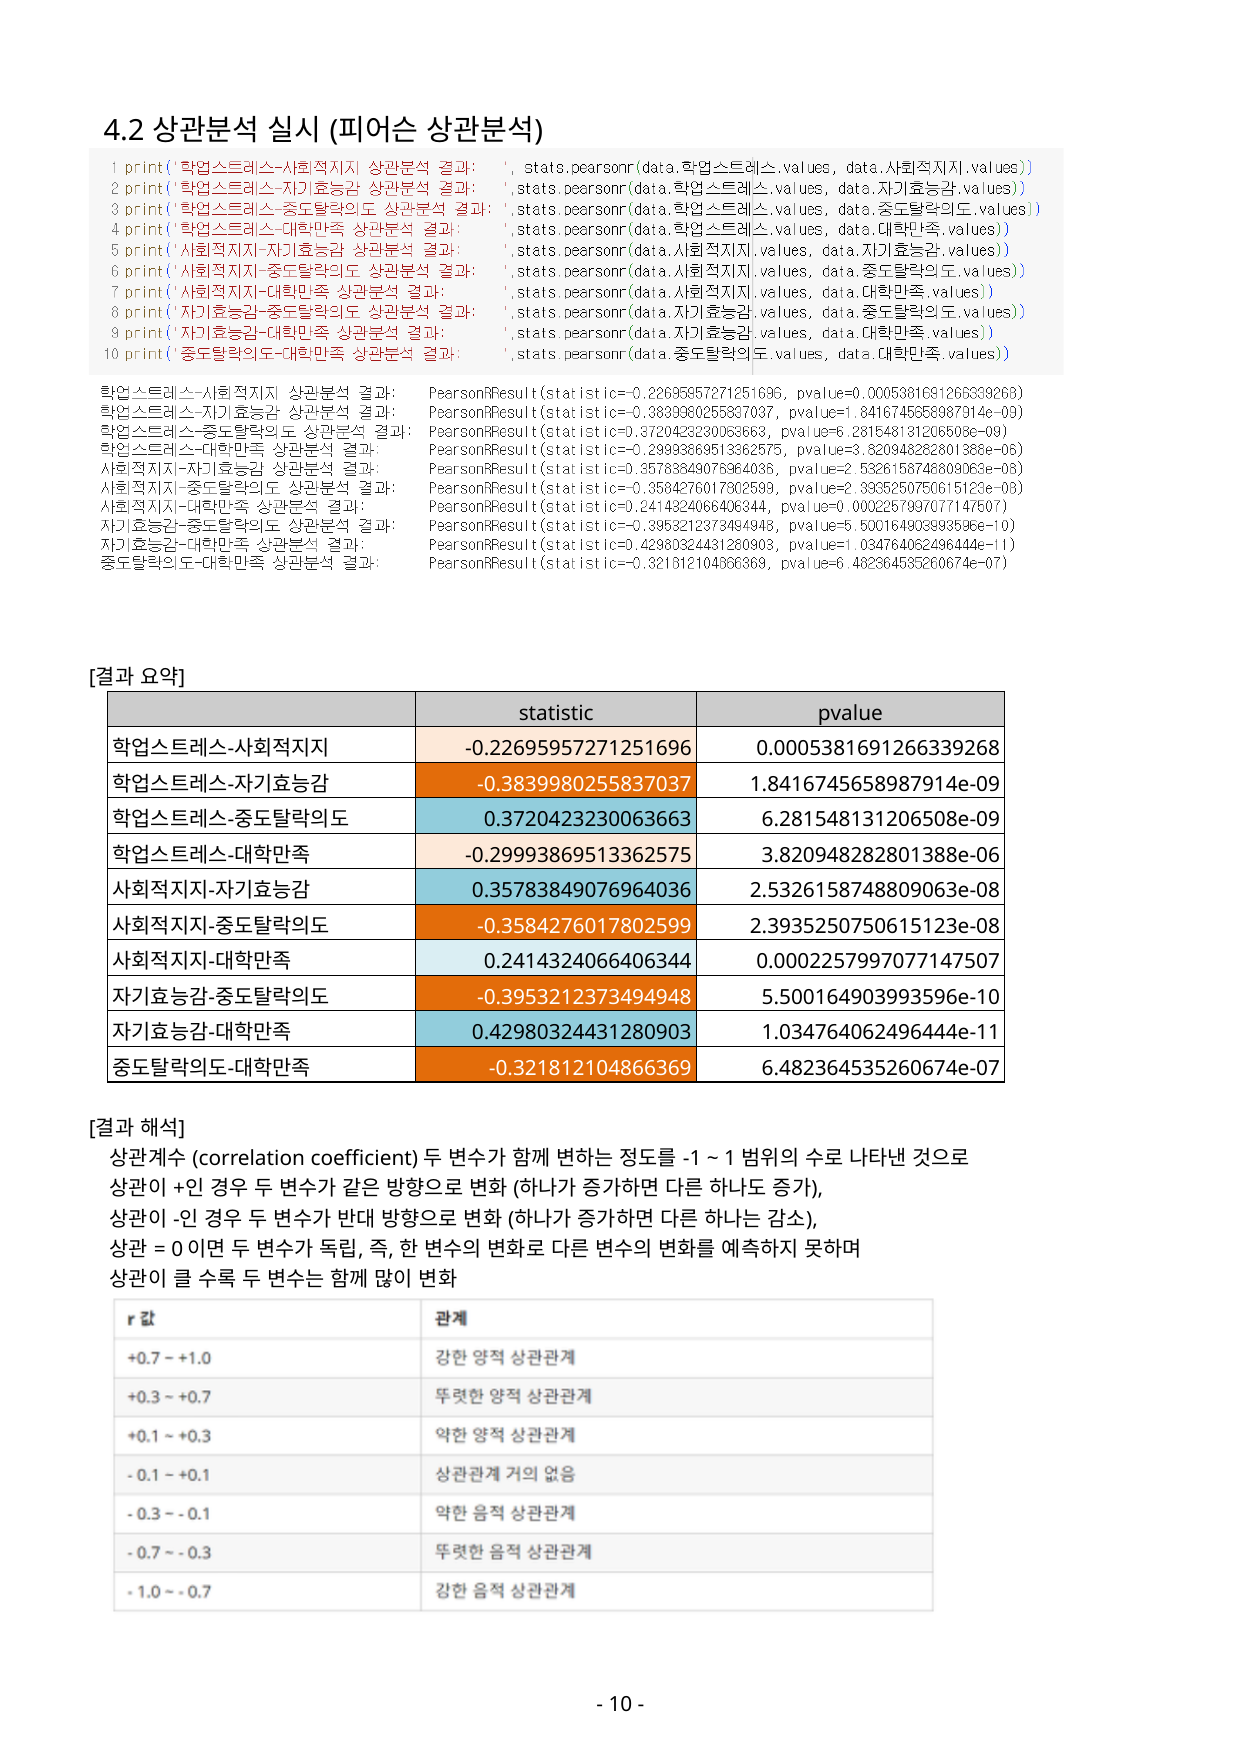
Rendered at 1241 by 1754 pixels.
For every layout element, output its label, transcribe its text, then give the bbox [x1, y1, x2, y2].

table_cell 1.034764062496444e-11 [697, 1011, 1004, 1046]
text [결과 요약] [89, 660, 1152, 691]
table_cell 0.35783849076964036 [416, 869, 696, 904]
table_cell -0.321812104866369 [416, 1047, 696, 1081]
table_header pvalue [697, 692, 1004, 726]
picture [109, 1292, 939, 1618]
table_cell 2.3935250750615123e-08 [697, 905, 1004, 939]
text 상관이 -인 경우 두 변수가 반대 방향으로 변화 (하나가 증가하면 다른 하나는 감소), [89, 1202, 1152, 1232]
table_cell 0.0002257997077147507 [697, 940, 1004, 975]
table_cell 학업스트레스-중도탈락의도 [108, 798, 415, 833]
text 상관이 클 수록 두 변수는 함께 많이 변화 [89, 1262, 1152, 1293]
table_cell 중도탈락의도-대학만족 [108, 1047, 415, 1081]
text 상관 = 0이면 두 변수가 독립, 즉, 한 변수의 변화로 다른 변수의 변화를 예측하지 못하며 [89, 1232, 1152, 1262]
table_cell -0.3584276017802599 [416, 905, 696, 939]
table_cell 사회적지지-중도탈락의도 [108, 905, 415, 939]
text [결과 해석] [89, 1111, 1152, 1141]
table_cell -0.3839980255837037 [416, 763, 696, 797]
table_cell -0.3953212373494948 [416, 976, 696, 1010]
table_cell 0.0005381691266339268 [697, 727, 1004, 762]
table_cell 6.281548131206508e-09 [697, 798, 1004, 833]
table_header statistic [416, 692, 696, 726]
table_cell 학업스트레스-사회적지지 [108, 727, 415, 762]
table_cell 0.3720423230063663 [416, 798, 696, 833]
table_cell 학업스트레스-자기효능감 [108, 763, 415, 797]
table_cell 3.820948282801388e-06 [697, 834, 1004, 868]
table_cell 2.5326158748809063e-08 [697, 869, 1004, 904]
table_header [108, 692, 415, 726]
table_cell 6.482364535260674e-07 [697, 1047, 1004, 1081]
table_cell 학업스트레스-대학만족 [108, 834, 415, 868]
table_cell 자기효능감-대학만족 [108, 1011, 415, 1046]
text 상관이 +인 경우 두 변수가 같은 방향으로 변화 (하나가 증가하면 다른 하나도 증가), [89, 1171, 1152, 1202]
table_cell 자기효능감-중도탈락의도 [108, 976, 415, 1010]
table_cell -0.29993869513362575 [416, 834, 696, 868]
table_cell 5.500164903993596e-10 [697, 976, 1004, 1010]
table_cell 1.8416745658987914e-09 [697, 763, 1004, 797]
table_cell 사회적지지-대학만족 [108, 940, 415, 975]
table_cell 0.42980324431280903 [416, 1011, 696, 1046]
subtitle 4.2 상관분석 실시 (피어슨 상관분석) [103, 106, 1152, 149]
text 상관계수 (correlation coefficient) 두 변수가 함께 변하는 정도를 -1 ~ 1 범위의 수로 나타낸 것으로 [89, 1141, 1152, 1171]
table_cell 사회적지지-자기효능감 [108, 869, 415, 904]
picture [88, 148, 1064, 582]
table_cell 0.2414324066406344 [416, 940, 696, 975]
table_cell -0.22695957271251696 [416, 727, 696, 762]
